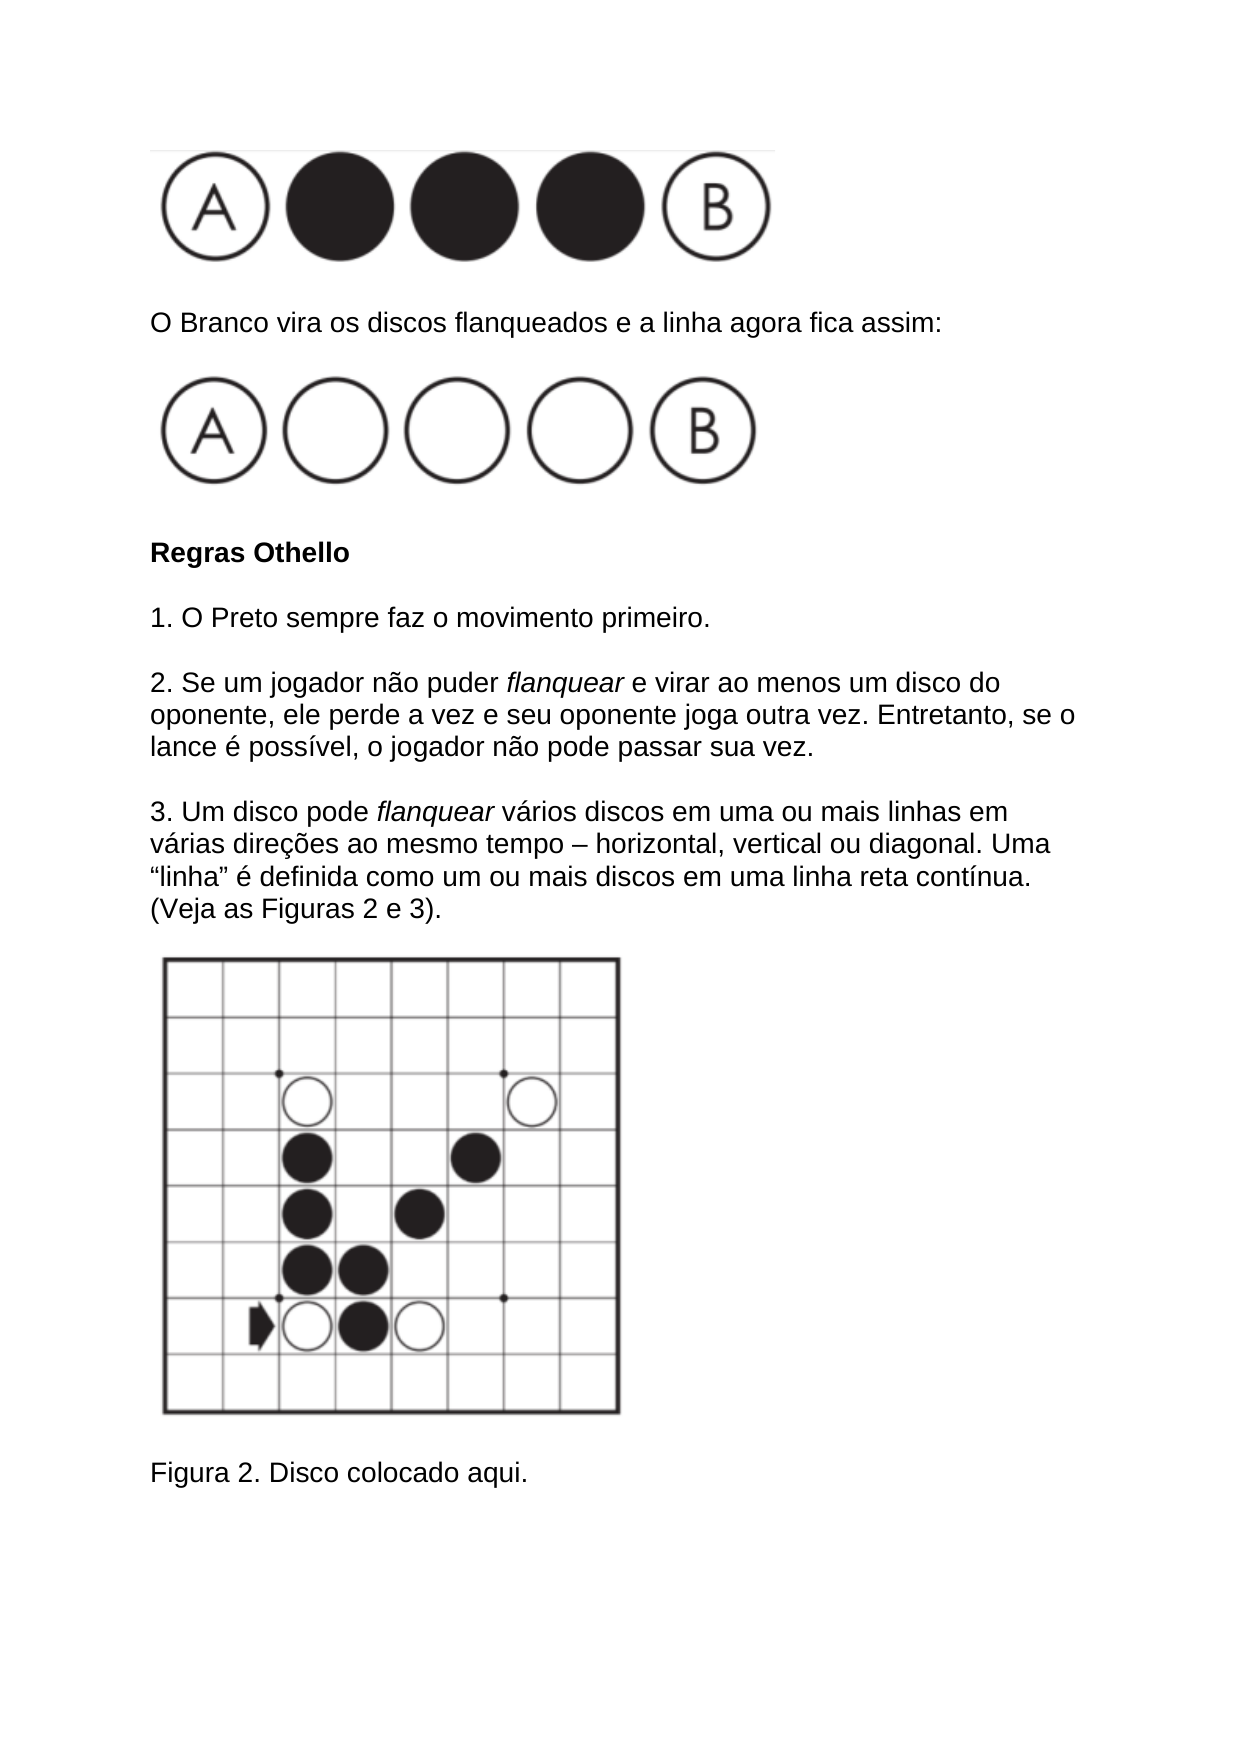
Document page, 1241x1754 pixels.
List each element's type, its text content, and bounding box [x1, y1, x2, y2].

text Figura 2. Disco colocado aqui. [150, 1456, 1090, 1488]
picture [150, 150, 775, 273]
text Regras Othello 1. O Preto sempre faz o movimento primeiro. 2. Se um jogador não puder flanquear e virar ao menos um disco do oponente, ele perde a vez e seu oponente joga outra vez. Entretanto, se o lance é possível, o jogador não pode passar sua vez. 3. Um disco pode flanquear vários discos em uma ou mais linhas em várias direções ao mesmo tempo – horizontal, vertical ou diagonal. Uma “linha” é definida como um ou mais discos em uma linha reta contínua. (Veja as Figuras 2 e 3). [150, 536, 1090, 925]
picture [150, 953, 630, 1423]
picture [150, 367, 773, 503]
text O Branco vira os discos flanqueados e a linha agora fica assim: [150, 306, 1090, 338]
